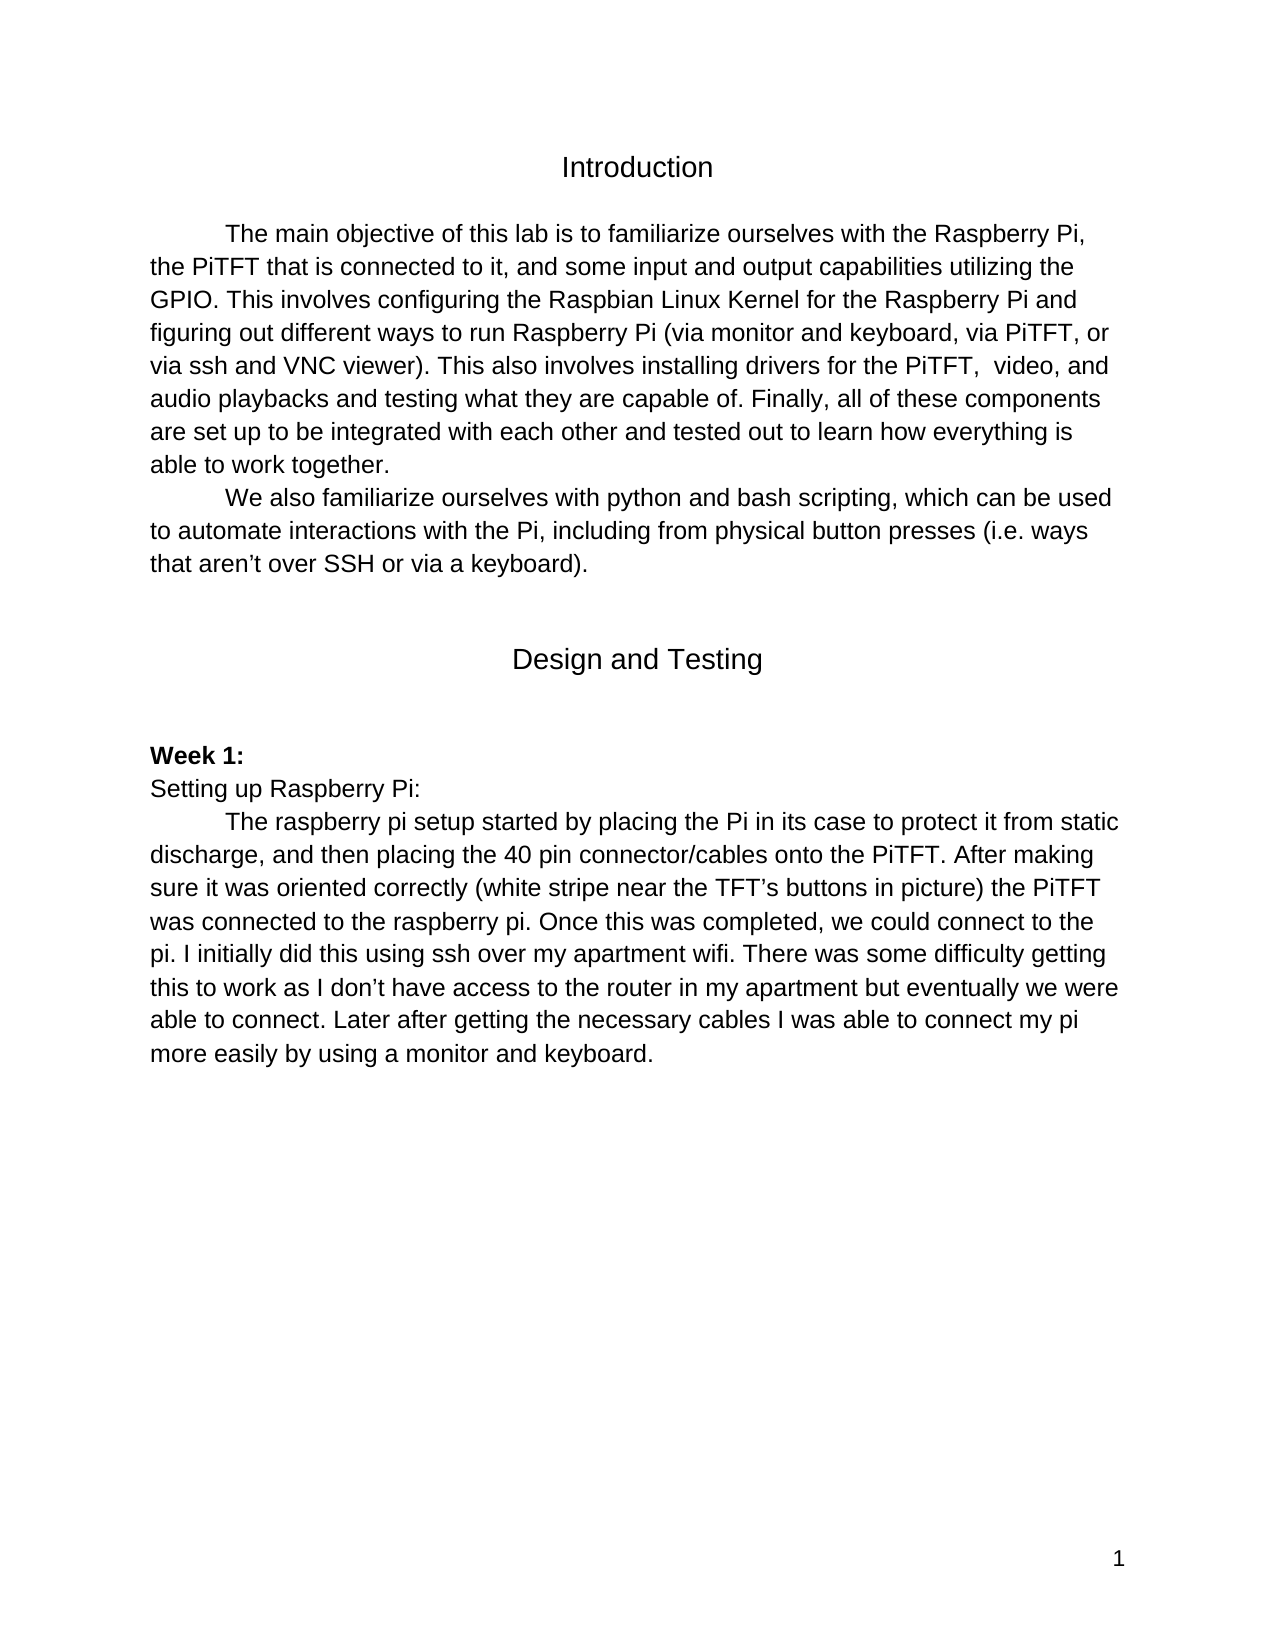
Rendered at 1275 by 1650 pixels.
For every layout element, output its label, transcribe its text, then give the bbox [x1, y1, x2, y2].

text The raspberry pi setup started by placing the Pi in its case to protect it from static discharge, and then placing the 40 pin connector/cables onto the PiTFT. After making sure it was oriented correctly (white stripe near the TFT’s buttons in picture) the PiTFT was connected to the raspberry pi. Once this was completed, we could connect to the pi. I initially did this using ssh over my apartment wifi. There was some difficulty getting this to work as I don’t have access to the router in my apartment but eventually we were able to connect. Later after getting the necessary cables I was able to connect my pi more easily by using a monitor and keyboard. [150, 807, 1125, 1067]
text Week 1: [150, 741, 1125, 770]
text We also familiarize ourselves with python and bash scripting, which can be used to automate interactions with the Pi, including from physical button presses (i.e. ways that aren’t over SSH or via a keyboard). [150, 483, 1125, 578]
text The main objective of this lab is to familiarize ourselves with the Raspberry Pi, the PiTFT that is connected to it, and some input and output capabilities utilizing the GPIO. This involves configuring the Raspbian Linux Kernel for the Raspberry Pi and figuring out different ways to run Raspberry Pi (via monitor and keyboard, via PiTFT, or via ssh and VNC viewer). This also involves installing drivers for the PiTFT, video, and audio playbacks and testing what they are capable of. Finally, all of these components are set up to be integrated with each other and tested out to learn how everything is able to work together. [150, 219, 1125, 479]
text Design and Testing [150, 642, 1125, 676]
text Introduction [150, 150, 1125, 183]
text Setting up Raspberry Pi: [150, 774, 1125, 803]
